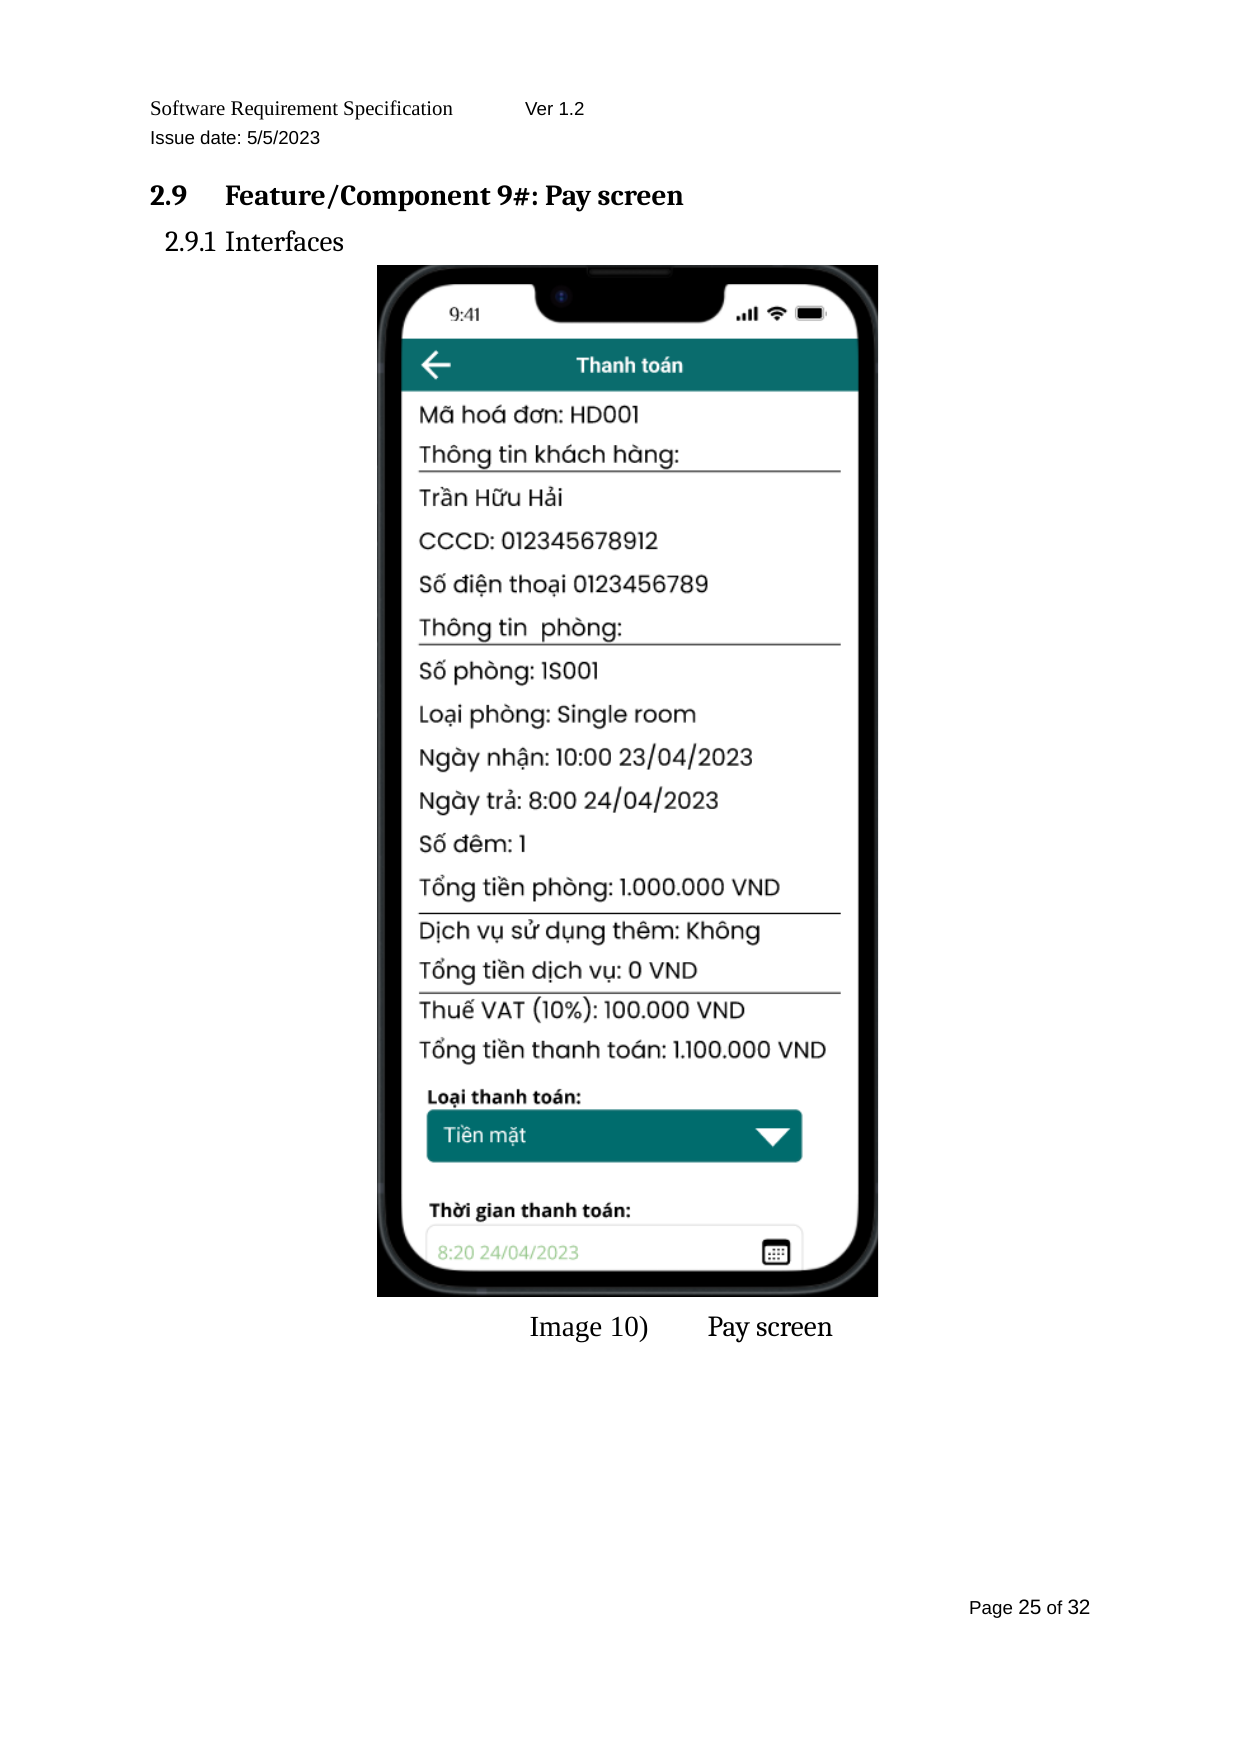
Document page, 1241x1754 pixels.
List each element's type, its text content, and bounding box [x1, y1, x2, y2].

subtitle Feature/Component 9#: Pay screen [150, 179, 1090, 213]
text Pay screen [225, 1309, 1090, 1344]
picture [377, 265, 879, 1297]
subtitle Interfaces [165, 225, 1090, 259]
